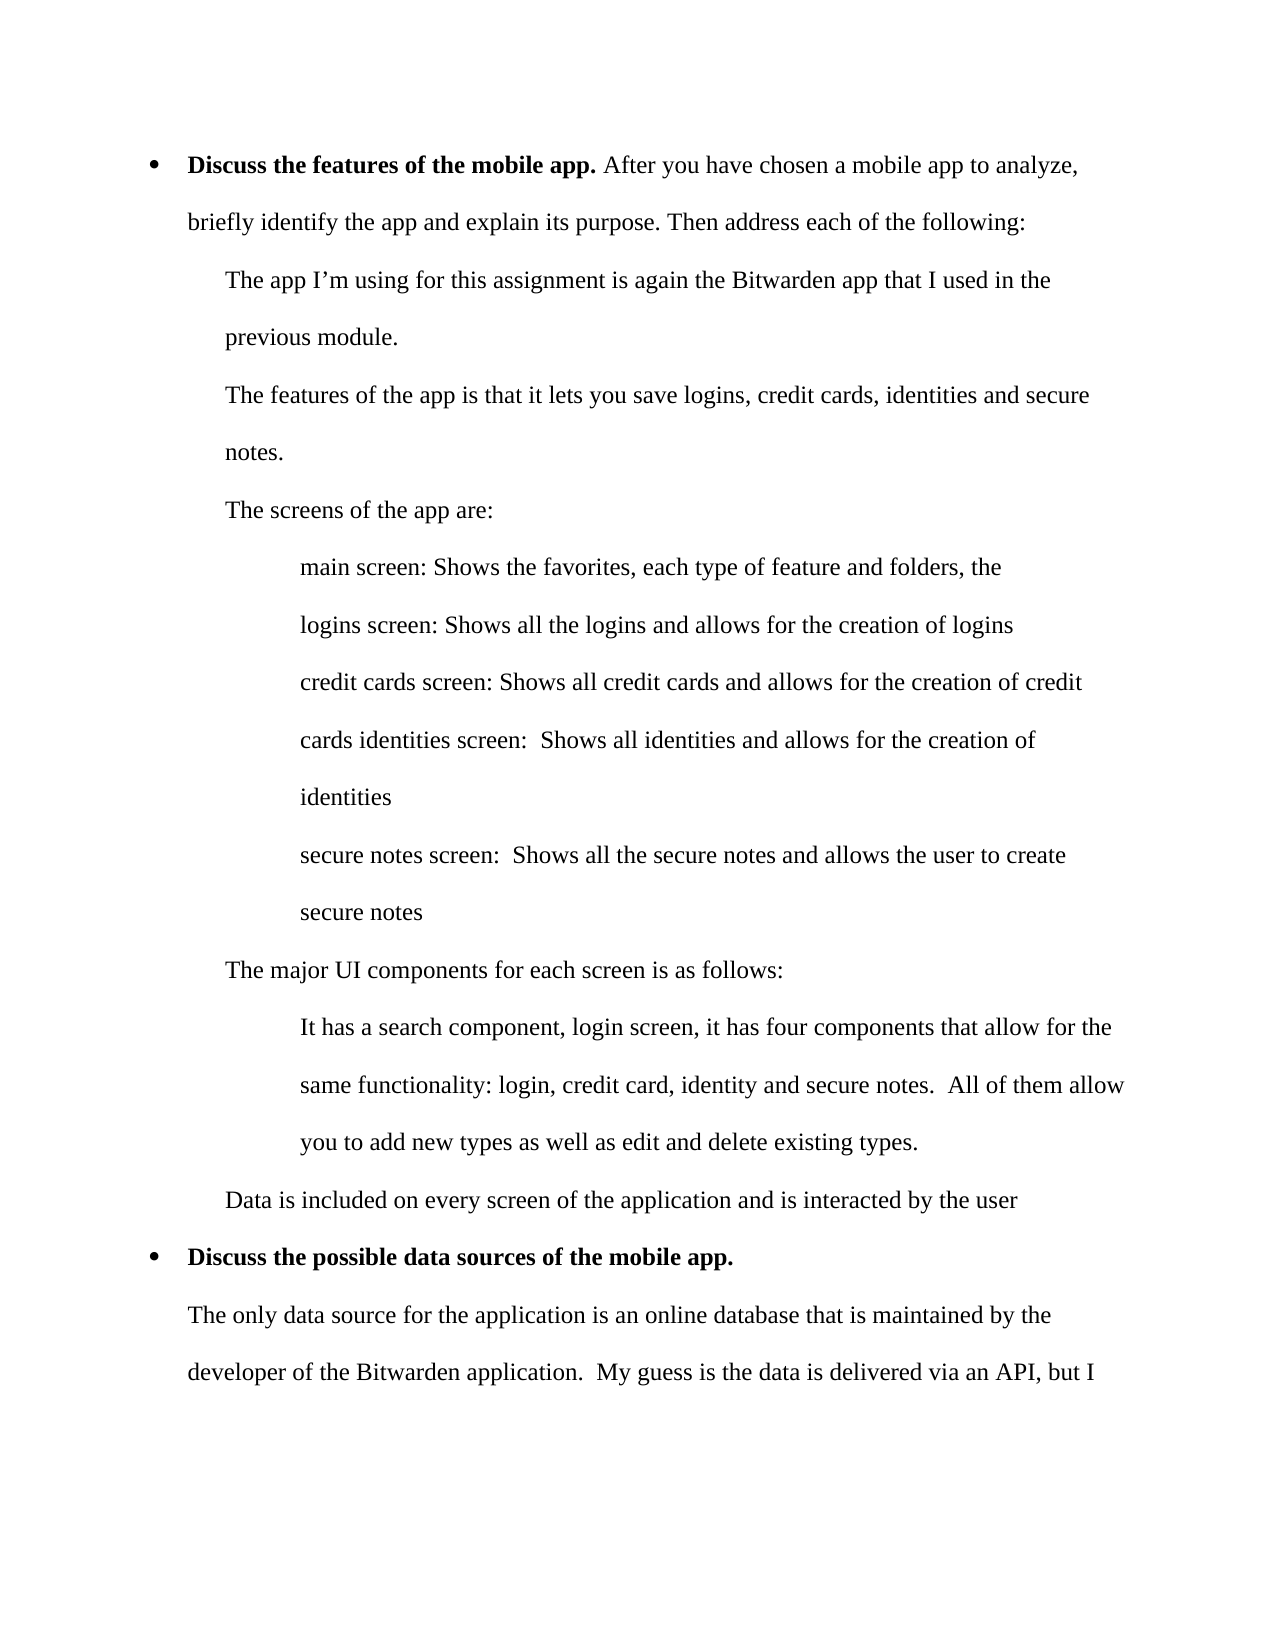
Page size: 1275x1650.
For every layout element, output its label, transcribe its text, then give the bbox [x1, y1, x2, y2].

text main screen: Shows the favorites, each type of feature and folders, the [225, 552, 1125, 581]
text secure notes screen: Shows all the secure notes and allows the user to create secure notes [300, 840, 1125, 926]
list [187, 1300, 1125, 1386]
text logins screen: Shows all the logins and allows for the creation of logins [225, 610, 1125, 639]
text It has a search component, login screen, it has four components that allow for the same functionality: login, credit card, identity and secure notes. All of them allow you to add new types as well as edit and delete existing types. [300, 1012, 1125, 1156]
text The screens of the app are: [225, 495, 1125, 524]
text The major UI components for each screen is as follows: [150, 955, 1125, 984]
text The app I’m using for this assignment is again the Bitwarden app that I used in the previous module. [225, 265, 1125, 351]
list Discuss the features of the mobile app. After you have chosen a mobile app to analyze, briefly identify the app and explain its purpose. Then address each of the following: [150, 150, 1125, 236]
text Data is included on every screen of the application and is interacted by the user [150, 1185, 1125, 1214]
text credit cards screen: Shows all credit cards and allows for the creation of credit cards identities screen: Shows all identities and allows for the creation of identities [300, 667, 1125, 811]
text The features of the app is that it lets you save logins, credit cards, identities and secure notes. [225, 380, 1125, 466]
list Discuss the possible data sources of the mobile app. [150, 1242, 1125, 1271]
